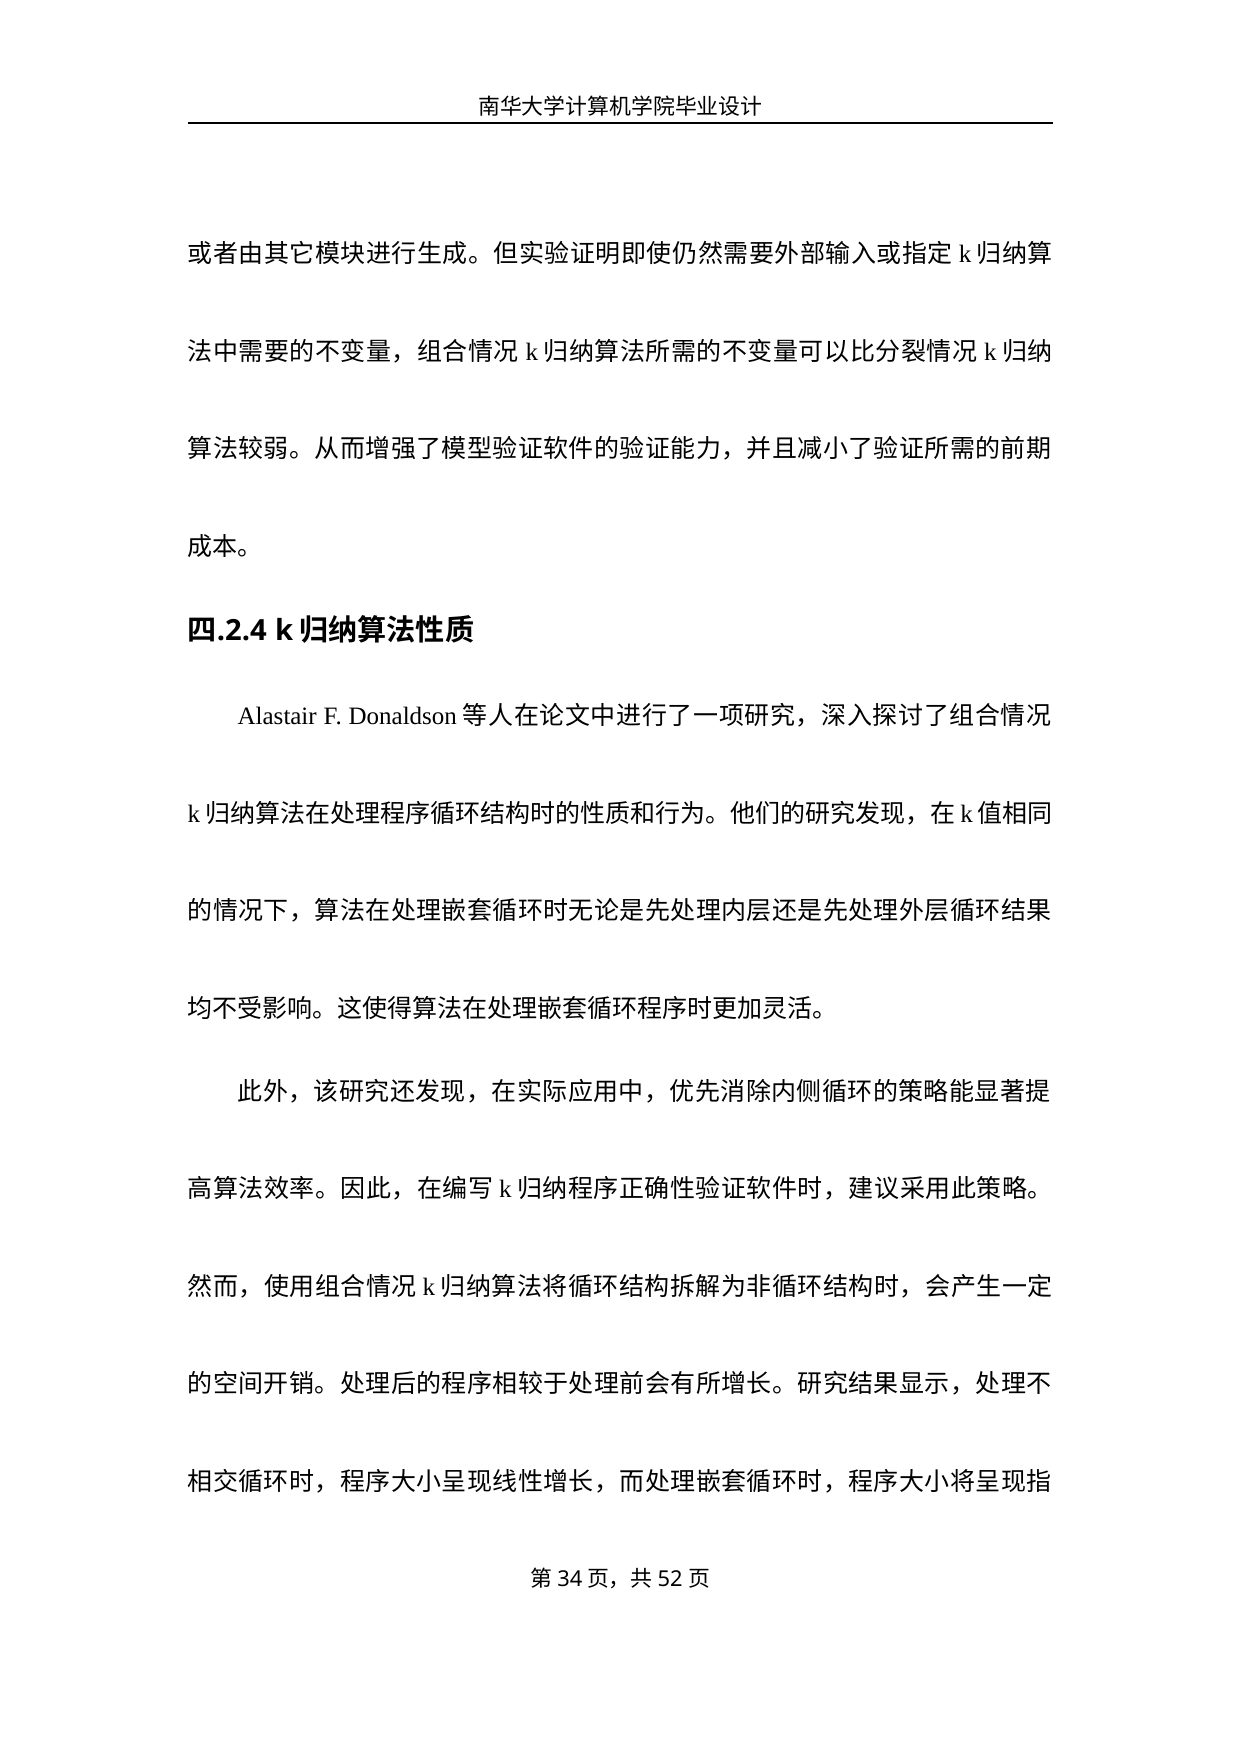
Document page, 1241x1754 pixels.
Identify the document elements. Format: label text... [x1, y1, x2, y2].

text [187, 1057, 1053, 1512]
subtitle k归纳算法性质 [187, 595, 1053, 660]
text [187, 219, 1053, 577]
text Alastair F. Donaldson等人在论文中进行了一项研究，深入探讨了组合情况k归纳算法在处理程序循环结构时的性质和行为。他们的研究发现，在k值相同的情况下，算法在处理嵌套循环时无论是先处理内层还是先处理外层循环结果均不受影响。这使得算法在处理嵌套循环程序时更加灵活。 [187, 681, 1053, 1039]
